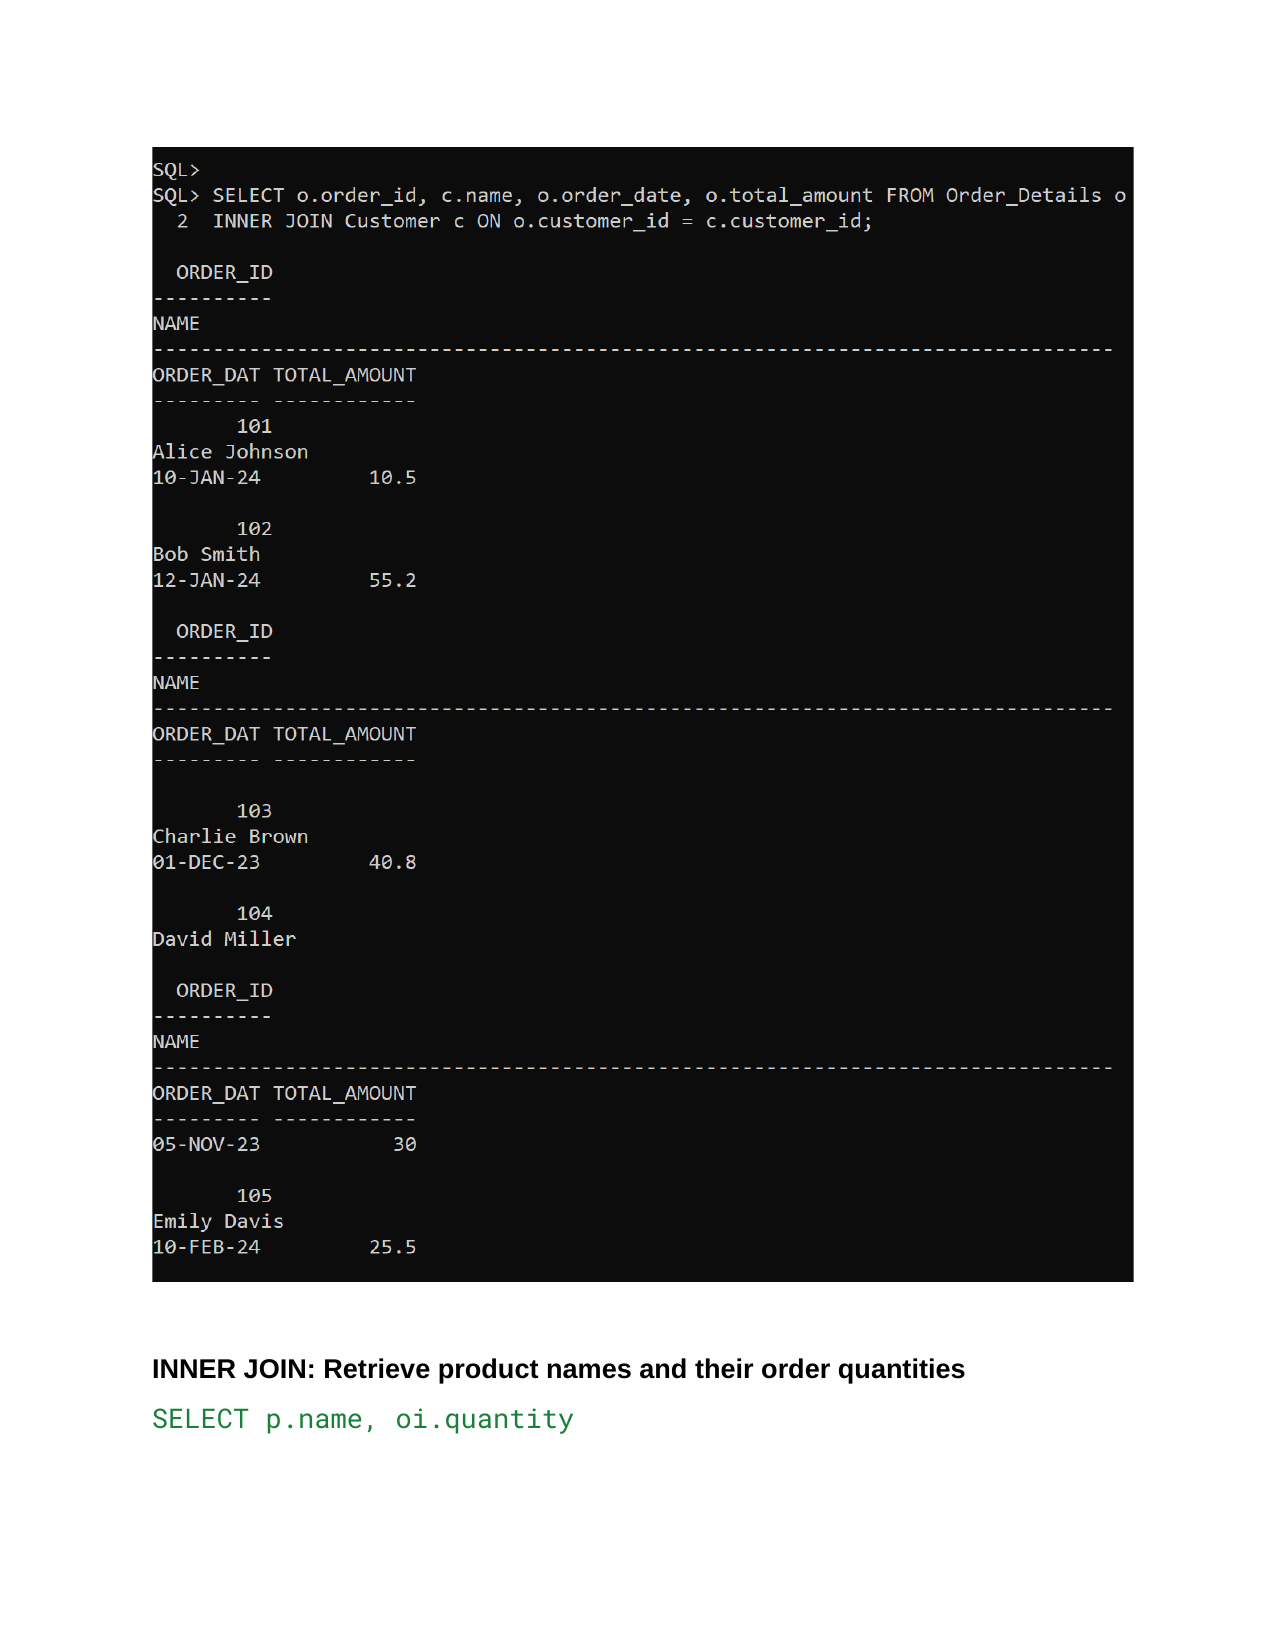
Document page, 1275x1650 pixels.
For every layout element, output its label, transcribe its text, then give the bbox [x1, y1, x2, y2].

text INNER JOIN: Retrieve product names and their order quantities SELECT p.name, oi.quantity [152, 1353, 969, 1435]
picture [152, 147, 1134, 1282]
